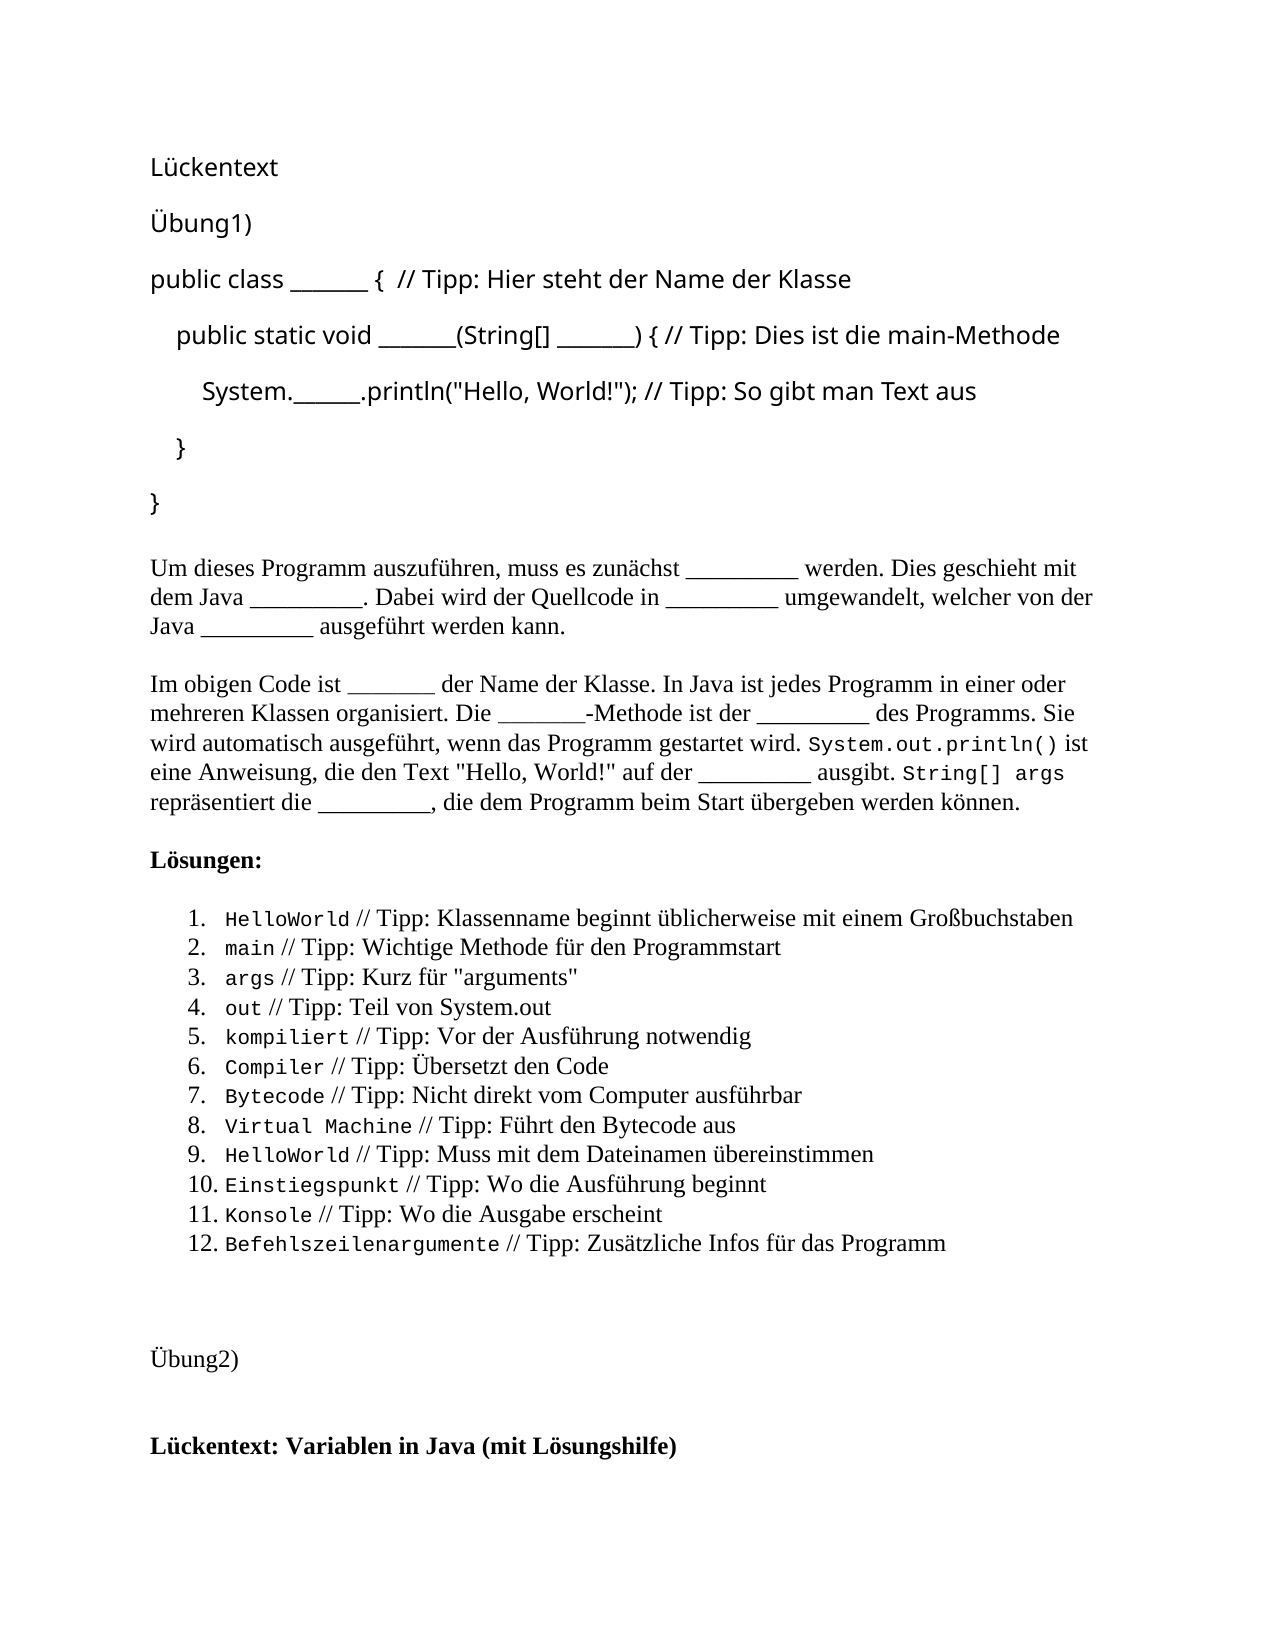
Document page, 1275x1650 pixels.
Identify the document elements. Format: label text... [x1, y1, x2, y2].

text Im obigen Code ist _______ der Name der Klasse. In Java ist jedes Programm in einer oder mehreren Klassen organisiert. Die _______-Methode ist der _________ des Programms. Sie wird automatisch ausgeführt, wenn das Programm gestartet wird. System.out.println() ist eine Anweisung, die den Text "Hello, World!" auf der _________ ausgibt. String[] args repräsentiert die _________, die dem Programm beim Start übergeben werden können. [150, 669, 1125, 816]
text Lückentext [150, 150, 1125, 184]
text public class _______ { // Tipp: Hier steht der Name der Klasse [150, 262, 1125, 296]
text Lückentext: Variablen in Java (mit Lösungshilfe) [150, 1431, 1125, 1460]
list HelloWorld // Tipp: Muss mit dem Dateinamen übereinstimmen [187, 1139, 1125, 1169]
text } [150, 429, 1125, 463]
list kompiliert // Tipp: Vor der Ausführung notwendig [187, 1021, 1125, 1051]
list out // Tipp: Teil von System.out [187, 992, 1125, 1021]
list Compiler // Tipp: Übersetzt den Code [187, 1051, 1125, 1080]
list Virtual Machine // Tipp: Führt den Bytecode aus [187, 1110, 1125, 1139]
text } [150, 485, 1125, 519]
text Lösungen: [150, 845, 1125, 874]
list Einstiegspunkt // Tipp: Wo die Ausführung beginnt [187, 1169, 1125, 1199]
text public static void _______(String[] _______) { // Tipp: Dies ist die main-Methode [150, 317, 1125, 352]
list HelloWorld // Tipp: Klassenname beginnt üblicherweise mit einem Großbuchstaben [187, 903, 1125, 932]
list args // Tipp: Kurz für "arguments" [187, 962, 1125, 992]
text Übung1) [150, 206, 1125, 240]
list main // Tipp: Wichtige Methode für den Programmstart [187, 932, 1125, 962]
text Um dieses Programm auszuführen, muss es zunächst _________ werden. Dies geschieht mit dem Java _________. Dabei wird der Quellcode in _________ umgewandelt, welcher von der Java _________ ausgeführt werden kann. [150, 553, 1125, 639]
list Konsole // Tipp: Wo die Ausgabe erscheint [187, 1199, 1125, 1228]
text System.______.println("Hello, World!"); // Tipp: So gibt man Text aus [150, 373, 1125, 407]
list Bytecode // Tipp: Nicht direkt vom Computer ausführbar [187, 1080, 1125, 1110]
list Befehlszeilenargumente // Tipp: Zusätzliche Infos für das Programm [187, 1228, 1125, 1258]
text Übung2) [150, 1344, 1125, 1373]
